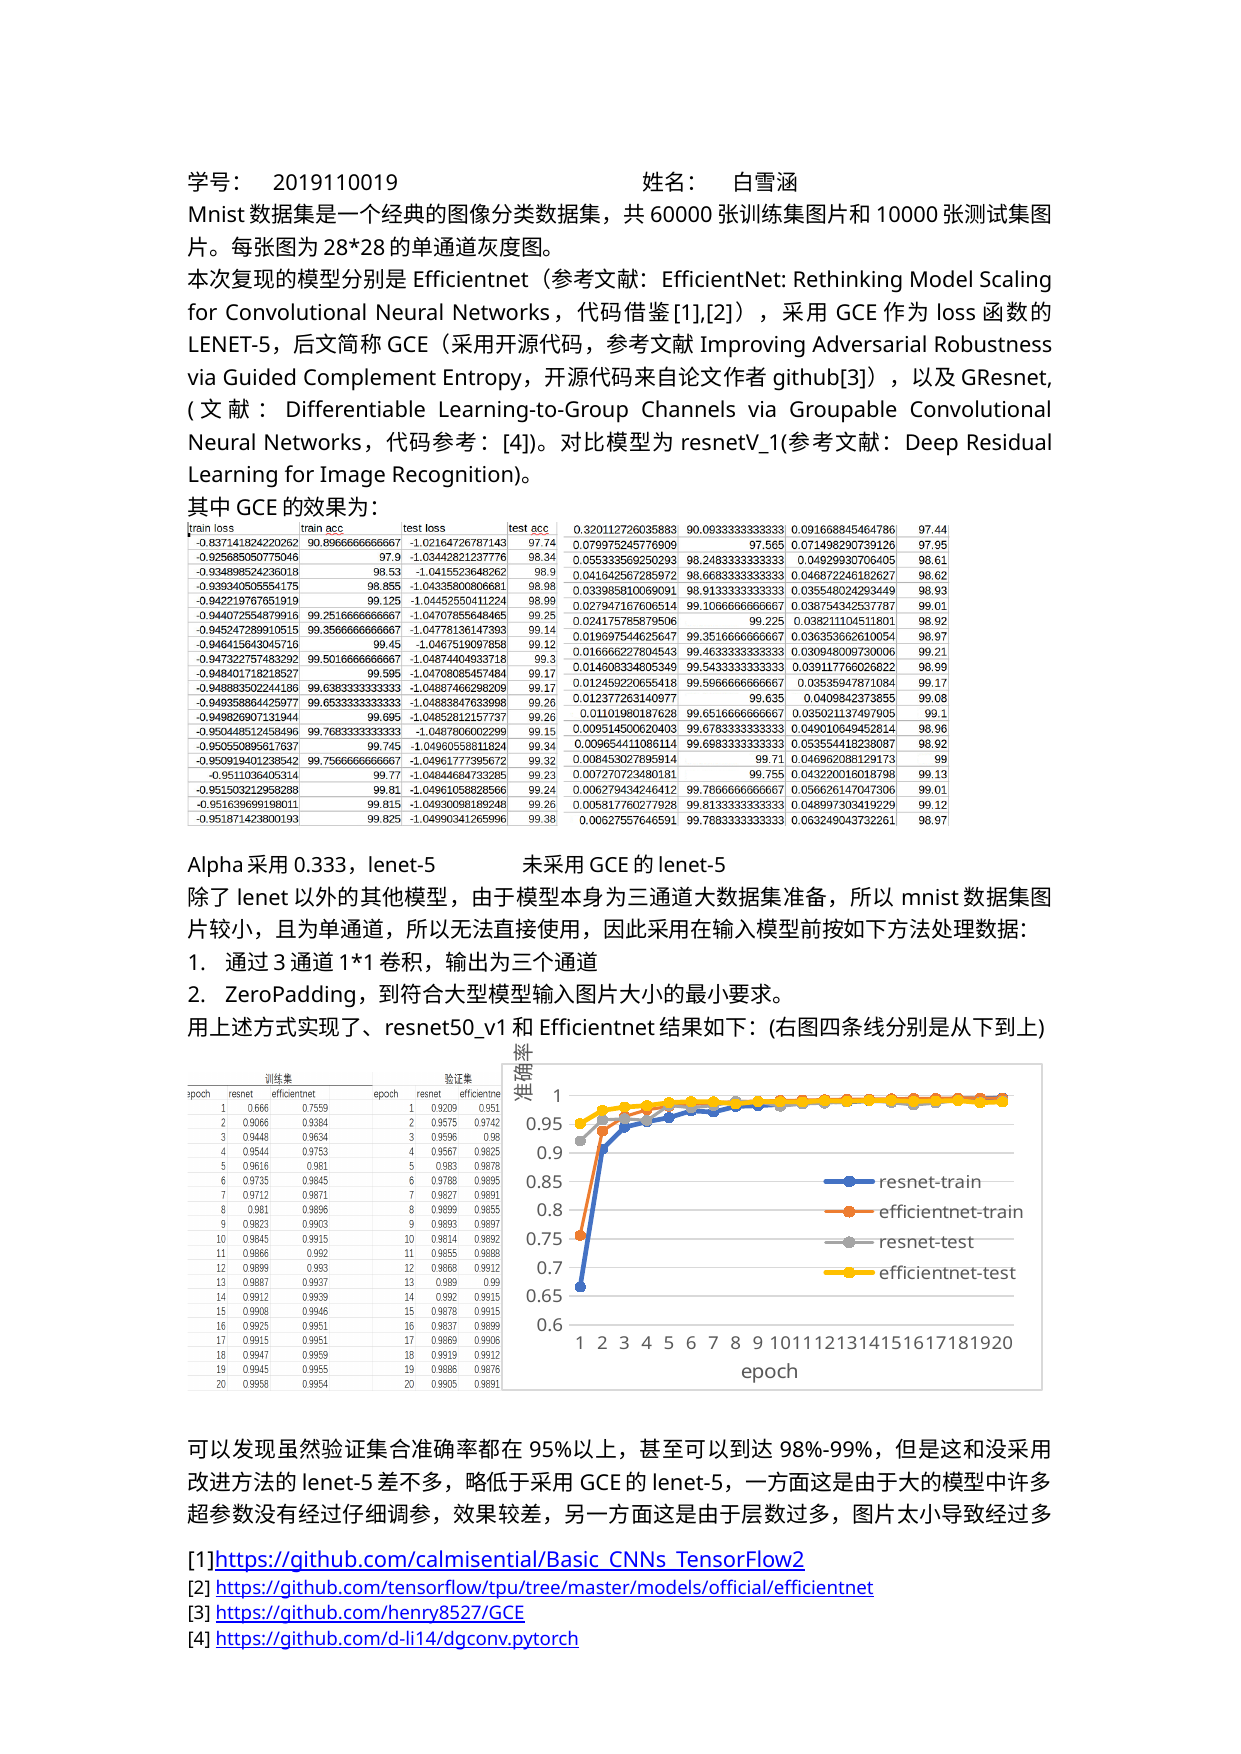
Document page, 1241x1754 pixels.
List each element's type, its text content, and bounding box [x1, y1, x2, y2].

list 通过3通道1*1卷积，输出为三个通道 [187, 944, 1053, 977]
text 本次复现的模型分别是Efficientnet（参考文献：EfficientNet: Rethinking Model Scaling for Convolutional Neural Networks，代码借鉴[1],[2]），采用GCE作为loss函数的LENET-5，后文简称GCE（采用开源代码，参考文献Improving Adversarial Robustness via Guided Complement Entropy，开源代码来自论文作者github[3]），以及GResnet,(文献：Differentiable Learning-to-Group Channels via Groupable Convolutional Neural Networks，代码参考：[4])。对比模型为resnetV_1(参考文献：Deep Residual Learning for Image Recognition)。 [187, 262, 1053, 489]
text Alpha采用0.333，lenet-5 未采用GCE的lenet-5 [187, 847, 1053, 879]
text 其中GCE的效果为： [187, 489, 1053, 522]
picture [187, 522, 558, 826]
text 用上述方式实现了、resnet50_v1和Efficientnet结果如下：(右图四条线分别是从下到上) [187, 1009, 1053, 1042]
list ZeroPadding，到符合大型模型输入图片大小的最小要求。 [187, 977, 1053, 1009]
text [187, 1432, 1053, 1529]
text Mnist数据集是一个经典的图像分类数据集，共60000张训练集图片和10000张测试集图片。每张图为28*28的单通道灰度图。 [187, 197, 1053, 262]
text 除了lenet以外的其他模型，由于模型本身为三通道大数据集准备，所以mnist数据集图片较小，且为单通道，所以无法直接使用，因此采用在输入模型前按如下方法处理数据： [187, 879, 1053, 944]
picture [187, 1072, 501, 1391]
picture [563, 525, 950, 826]
text 学号： 2019110019 姓名： 白雪涵 [187, 164, 1053, 197]
